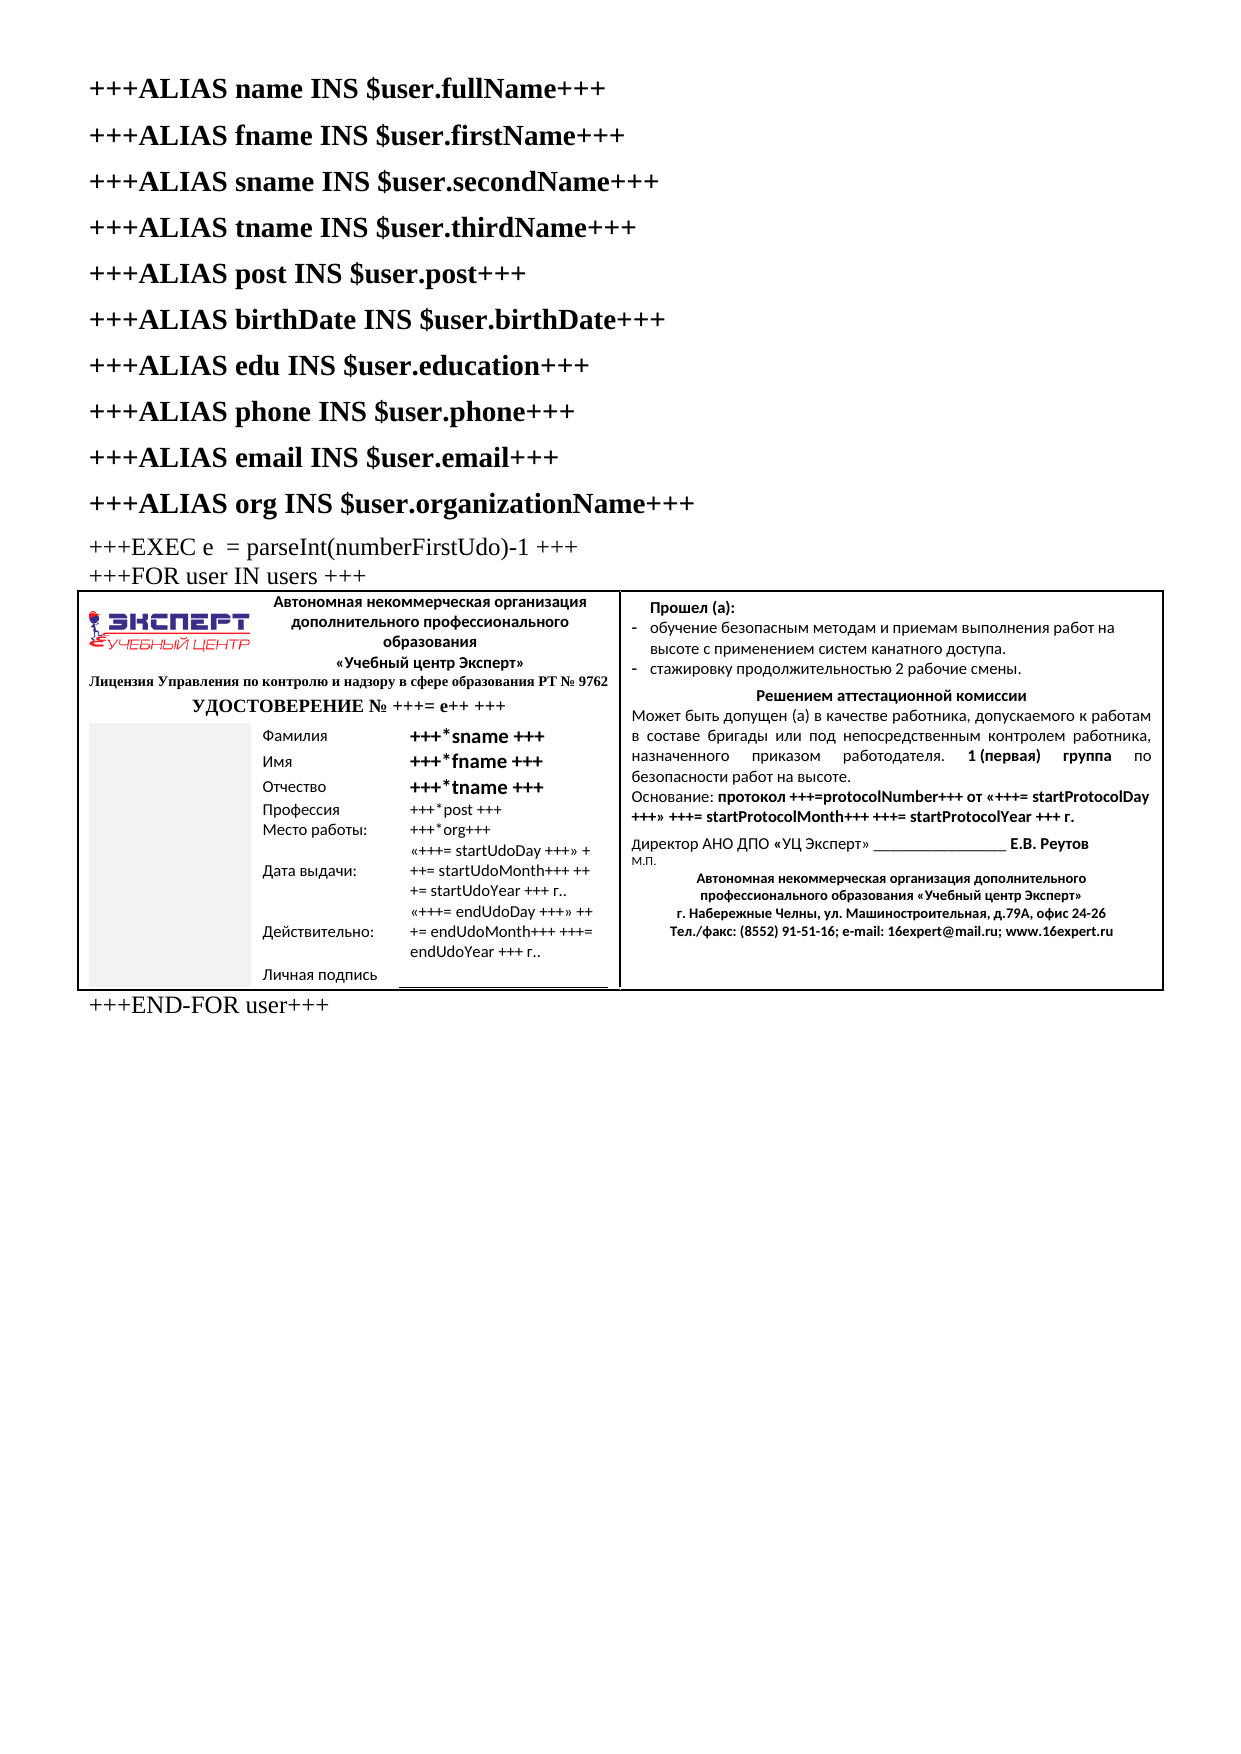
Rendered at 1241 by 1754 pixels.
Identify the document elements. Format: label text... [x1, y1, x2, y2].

text +++ALIAS org INS $user.organizationName+++ [89, 486, 1152, 519]
text +++FOR user IN users +++ [89, 561, 1152, 589]
text +++END-FOR user+++ [89, 991, 1152, 1019]
text +++ALIAS sname INS $user.secondName+++ [89, 164, 1152, 197]
text +++ALIAS phone INS $user.phone+++ [89, 394, 1152, 427]
table_header Лицензия Управления по контролю и надзору в сфере образования РТ № 9762 УДОСТОВЕРЕНИЕ № +++= e++ +++ [79, 592, 620, 988]
table_header Прошел (а): обучение безопасным методам и приемам выполнения работ на высоте с применением систем канатного доступа. стажировку продолжительностью 2 рабочие смены. Решением аттестационной комиссии Может быть допущен (а) в качестве работника, допускаемого к работам в составе бригады или под непосредственным контролем работника, назначенного приказом работодателя. 1 (первая) группа по безопасности работ на высоте. Основание: протокол +++=protocolNumber+++ от «+++= startProtocolDay +++» +++= startProtocolMonth+++ +++= startProtocolYear +++ г. Директор АНО ДПО «УЦ Эксперт» ________________ Е.В. Реутов М.П. Автономная некоммерческая организация дополнительного профессионального образования «Учебный центр Эксперт» г. Набережные Челны, ул. Машиностроительная, д.79А, офис 24-26 Тел./факс: (8552) 91-51-16; e-mail: 16expert@mail.ru; www.16expert.ru [620, 592, 1162, 988]
picture [88, 611, 250, 652]
text +++ALIAS tname INS $user.thirdName+++ [89, 210, 1152, 243]
text +++ALIAS email INS $user.email+++ [89, 440, 1152, 473]
text +++ALIAS name INS $user.fullName+++ [89, 72, 1152, 105]
text +++ALIAS post INS $user.post+++ [89, 256, 1152, 289]
text +++ALIAS birthDate INS $user.birthDate+++ [89, 302, 1152, 335]
text +++ALIAS fname INS $user.firstName+++ [89, 118, 1152, 151]
text +++EXEC e = parseInt(numberFirstUdo)-1 +++ [89, 532, 1152, 561]
text +++ALIAS edu INS $user.education+++ [89, 348, 1152, 381]
